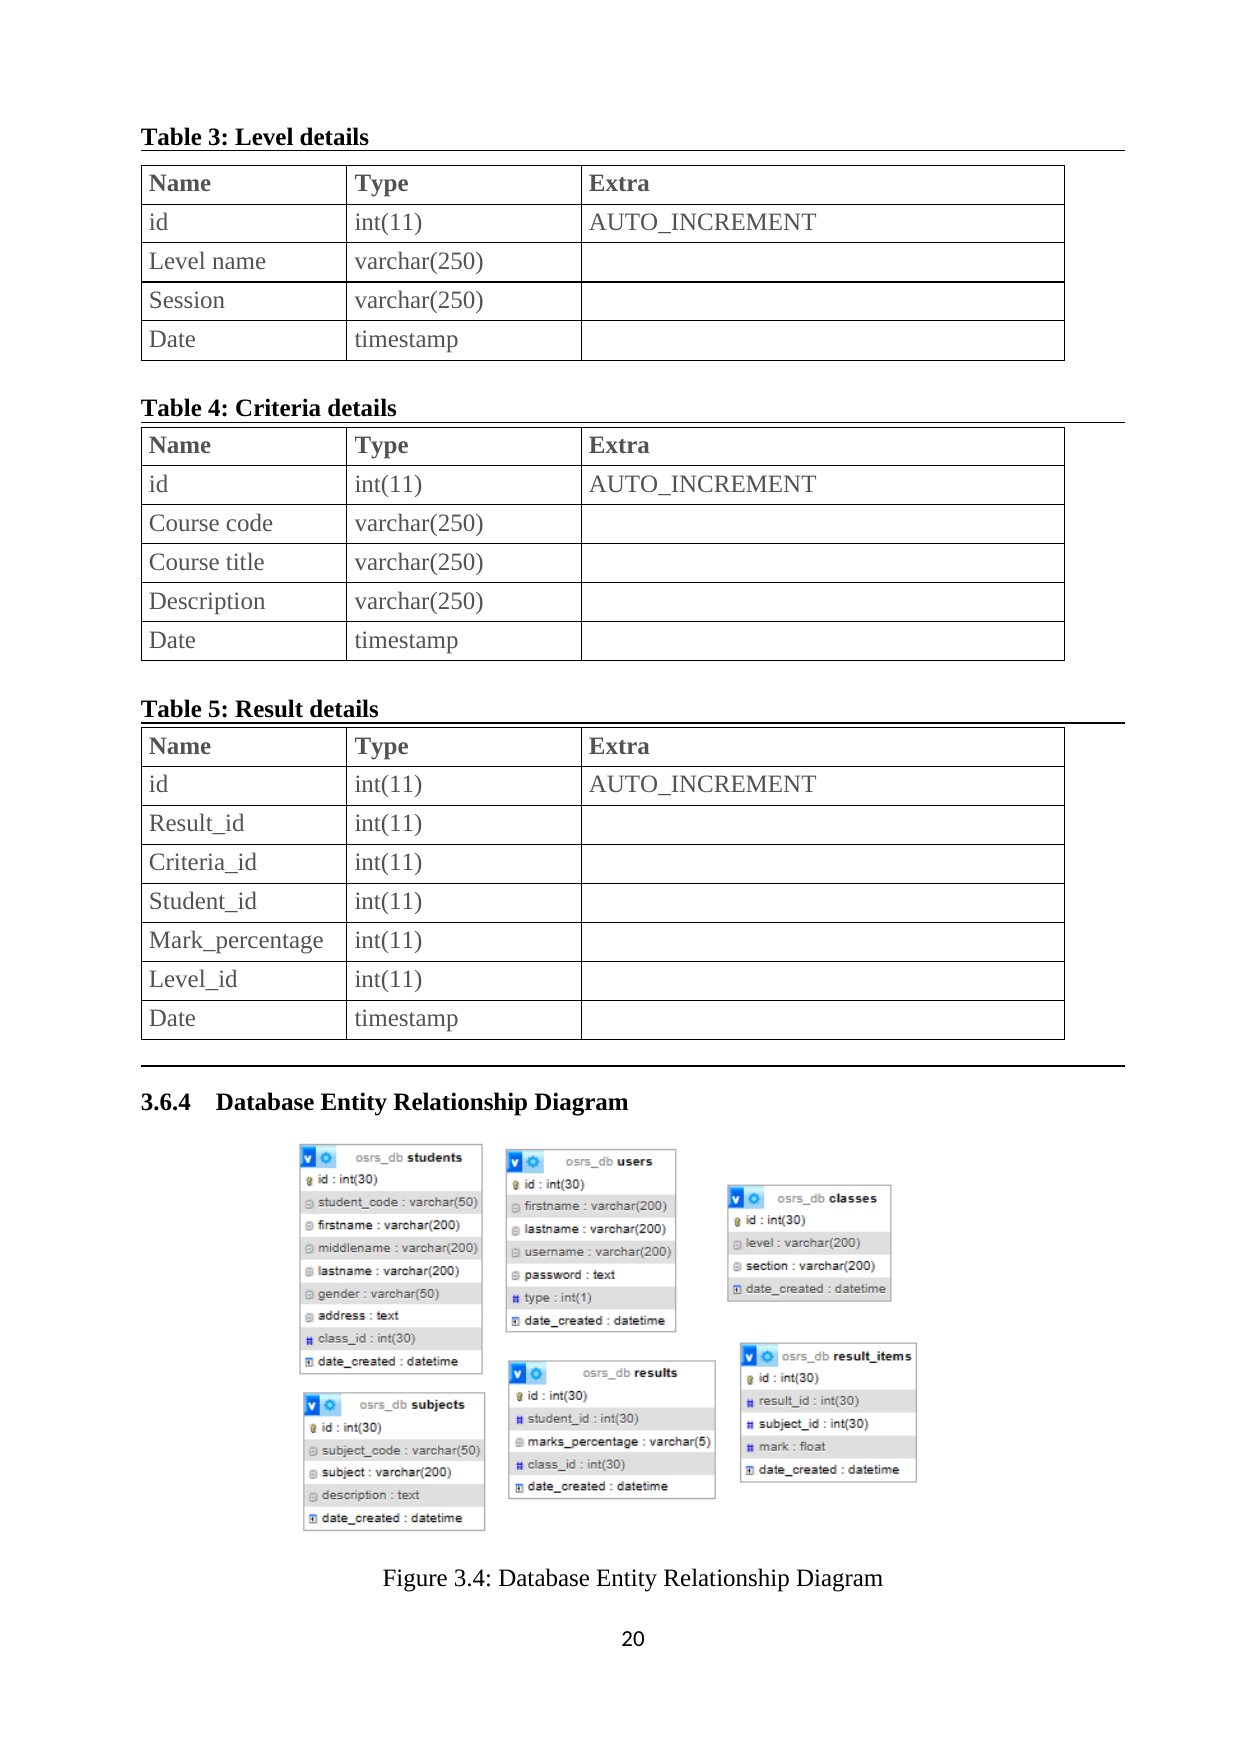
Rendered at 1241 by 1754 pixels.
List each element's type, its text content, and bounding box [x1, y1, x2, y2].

table_cell Course title [142, 544, 346, 582]
table_cell [582, 884, 1064, 922]
table_header Extra [582, 166, 1064, 204]
table_cell int(11) [347, 205, 581, 242]
table_header Type [347, 428, 581, 465]
table_cell int(11) [347, 466, 581, 504]
table_cell timestamp [347, 321, 581, 359]
table_cell [582, 283, 1064, 320]
table_cell id [142, 466, 346, 504]
table_cell int(11) [347, 884, 581, 922]
table_header Name [142, 428, 346, 465]
text Table 4: Criteria details [141, 393, 1125, 422]
text Figure 3.4: Database Entity Relationship Diagram [141, 1563, 1125, 1591]
table_header Type [347, 166, 581, 204]
table_cell int(11) [347, 845, 581, 883]
table_header Name [142, 166, 346, 204]
table_cell id [142, 205, 346, 242]
table_cell [582, 923, 1064, 961]
table_cell varchar(250) [347, 243, 581, 281]
table_cell [582, 806, 1064, 843]
table_cell varchar(250) [347, 583, 581, 621]
table_cell [582, 321, 1064, 359]
subtitle 3.6.4 Database Entity Relationship Diagram [141, 1087, 1125, 1116]
table_cell Level name [142, 243, 346, 281]
table_cell [582, 845, 1064, 883]
table_cell Description [142, 583, 346, 621]
text Table 5: Result details [141, 694, 1125, 722]
table_cell Mark_percentage [142, 923, 346, 961]
table_header Name [142, 728, 346, 766]
table_cell AUTO_INCREMENT [582, 767, 1064, 804]
table_cell int(11) [347, 962, 581, 1000]
table_header Extra [582, 428, 1064, 465]
table_cell [582, 583, 1064, 621]
table_cell Course code [142, 505, 346, 543]
table_cell [582, 544, 1064, 582]
table_cell varchar(250) [347, 283, 581, 320]
table_cell timestamp [347, 1001, 581, 1039]
table_header Extra [582, 728, 1064, 766]
table_cell varchar(250) [347, 505, 581, 543]
table_cell [582, 1001, 1064, 1039]
table_cell AUTO_INCREMENT [582, 466, 1064, 504]
table_cell Date [142, 622, 346, 660]
table_cell [582, 505, 1064, 543]
table_cell id [142, 767, 346, 804]
table_cell Criteria_id [142, 845, 346, 883]
table_header Type [347, 728, 581, 766]
table_cell Level_id [142, 962, 346, 1000]
table_cell Session [142, 283, 346, 320]
table_cell varchar(250) [347, 544, 581, 582]
text Table 3: Level details [141, 122, 1125, 150]
table_cell Date [142, 321, 346, 359]
table_cell timestamp [347, 622, 581, 660]
table_cell int(11) [347, 767, 581, 804]
table_cell int(11) [347, 923, 581, 961]
table_cell [582, 962, 1064, 1000]
picture [288, 1130, 977, 1549]
table_cell [582, 622, 1064, 660]
table_cell [582, 243, 1064, 281]
table_cell Date [142, 1001, 346, 1039]
table_cell Student_id [142, 884, 346, 922]
table_cell Result_id [142, 806, 346, 843]
table_cell AUTO_INCREMENT [582, 205, 1064, 242]
table_cell int(11) [347, 806, 581, 843]
